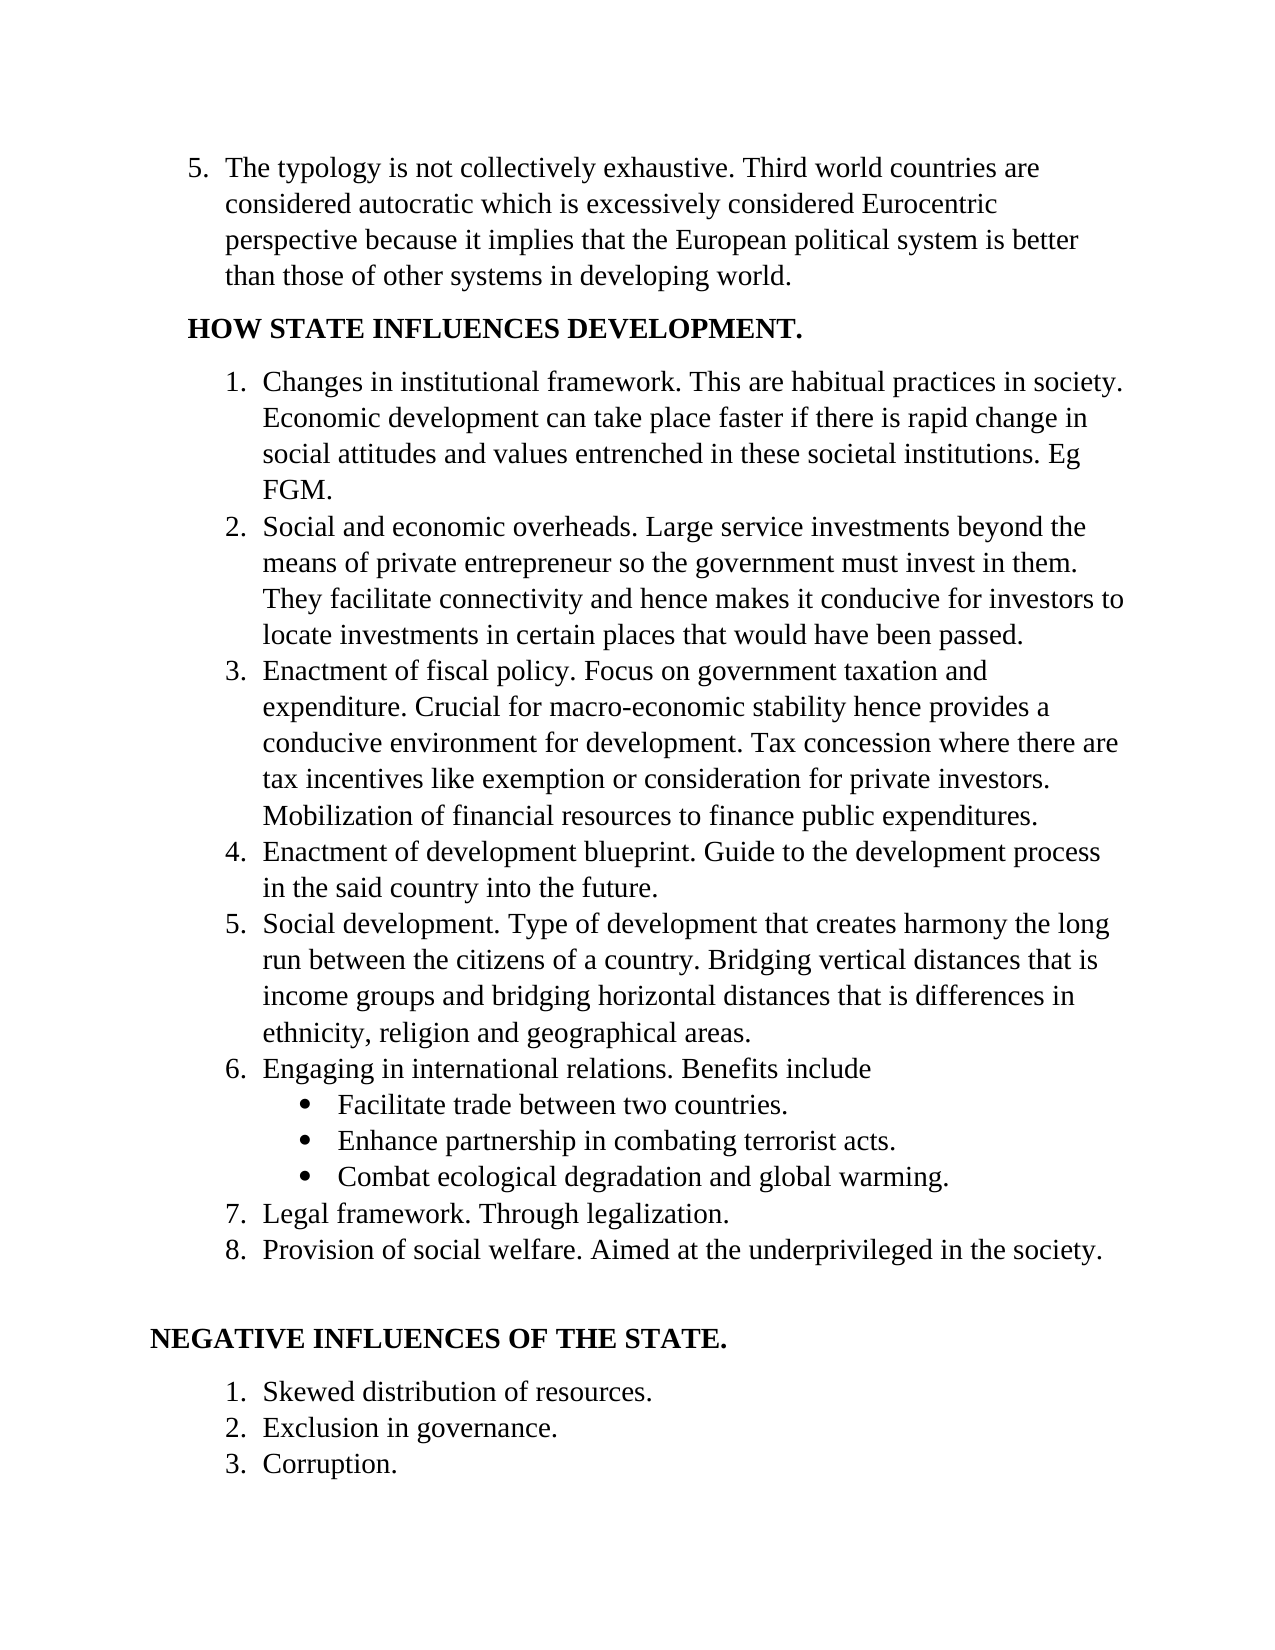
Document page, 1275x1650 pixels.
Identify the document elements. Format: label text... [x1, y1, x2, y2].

text HOW STATE INFLUENCES DEVELOPMENT. [187, 311, 1125, 345]
list Facilitate trade between two countries. [300, 1087, 1125, 1121]
list Enactment of fiscal policy. Focus on government taxation and expenditure. Crucial for macro-economic stability hence provides a conducive environment for development. Tax concession where there are tax incentives like exemption or consideration for private investors. Mobilization of financial resources to finance public expenditures. [225, 653, 1125, 831]
list The typology is not collectively exhaustive. Third world countries are considered autocratic which is excessively considered Eurocentric perspective because it implies that the European political system is better than those of other systems in developing world. [187, 150, 1125, 292]
list Combat ecological degradation and global warming. [300, 1159, 1125, 1193]
list Provision of social welfare. Aimed at the underprivileged in the society. [225, 1232, 1125, 1265]
list Legal framework. Through legalization. [225, 1196, 1125, 1229]
list Corruption. [225, 1446, 1125, 1479]
list Engaging in international relations. Benefits include [225, 1051, 1125, 1084]
list Enactment of development blueprint. Guide to the development process in the said country into the future. [225, 834, 1125, 904]
list Changes in institutional framework. This are habitual practices in society. Economic development can take place faster if there is rapid change in social attitudes and values entrenched in these societal institutions. Eg FGM. [225, 364, 1125, 506]
list Exclusion in governance. [225, 1410, 1125, 1443]
list Enhance partnership in combating terrorist acts. [300, 1123, 1125, 1157]
list Skewed distribution of resources. [225, 1374, 1125, 1407]
list Social and economic overheads. Large service investments beyond the means of private entrepreneur so the government must invest in them. They facilitate connectivity and hence makes it conducive for investors to locate investments in certain places that would have been passed. [225, 509, 1125, 651]
list Social development. Type of development that creates harmony the long run between the citizens of a country. Bridging vertical distances that is income groups and bridging horizontal distances that is differences in ethnicity, religion and geographical areas. [225, 906, 1125, 1048]
text NEGATIVE INFLUENCES OF THE STATE. [150, 1321, 1125, 1354]
